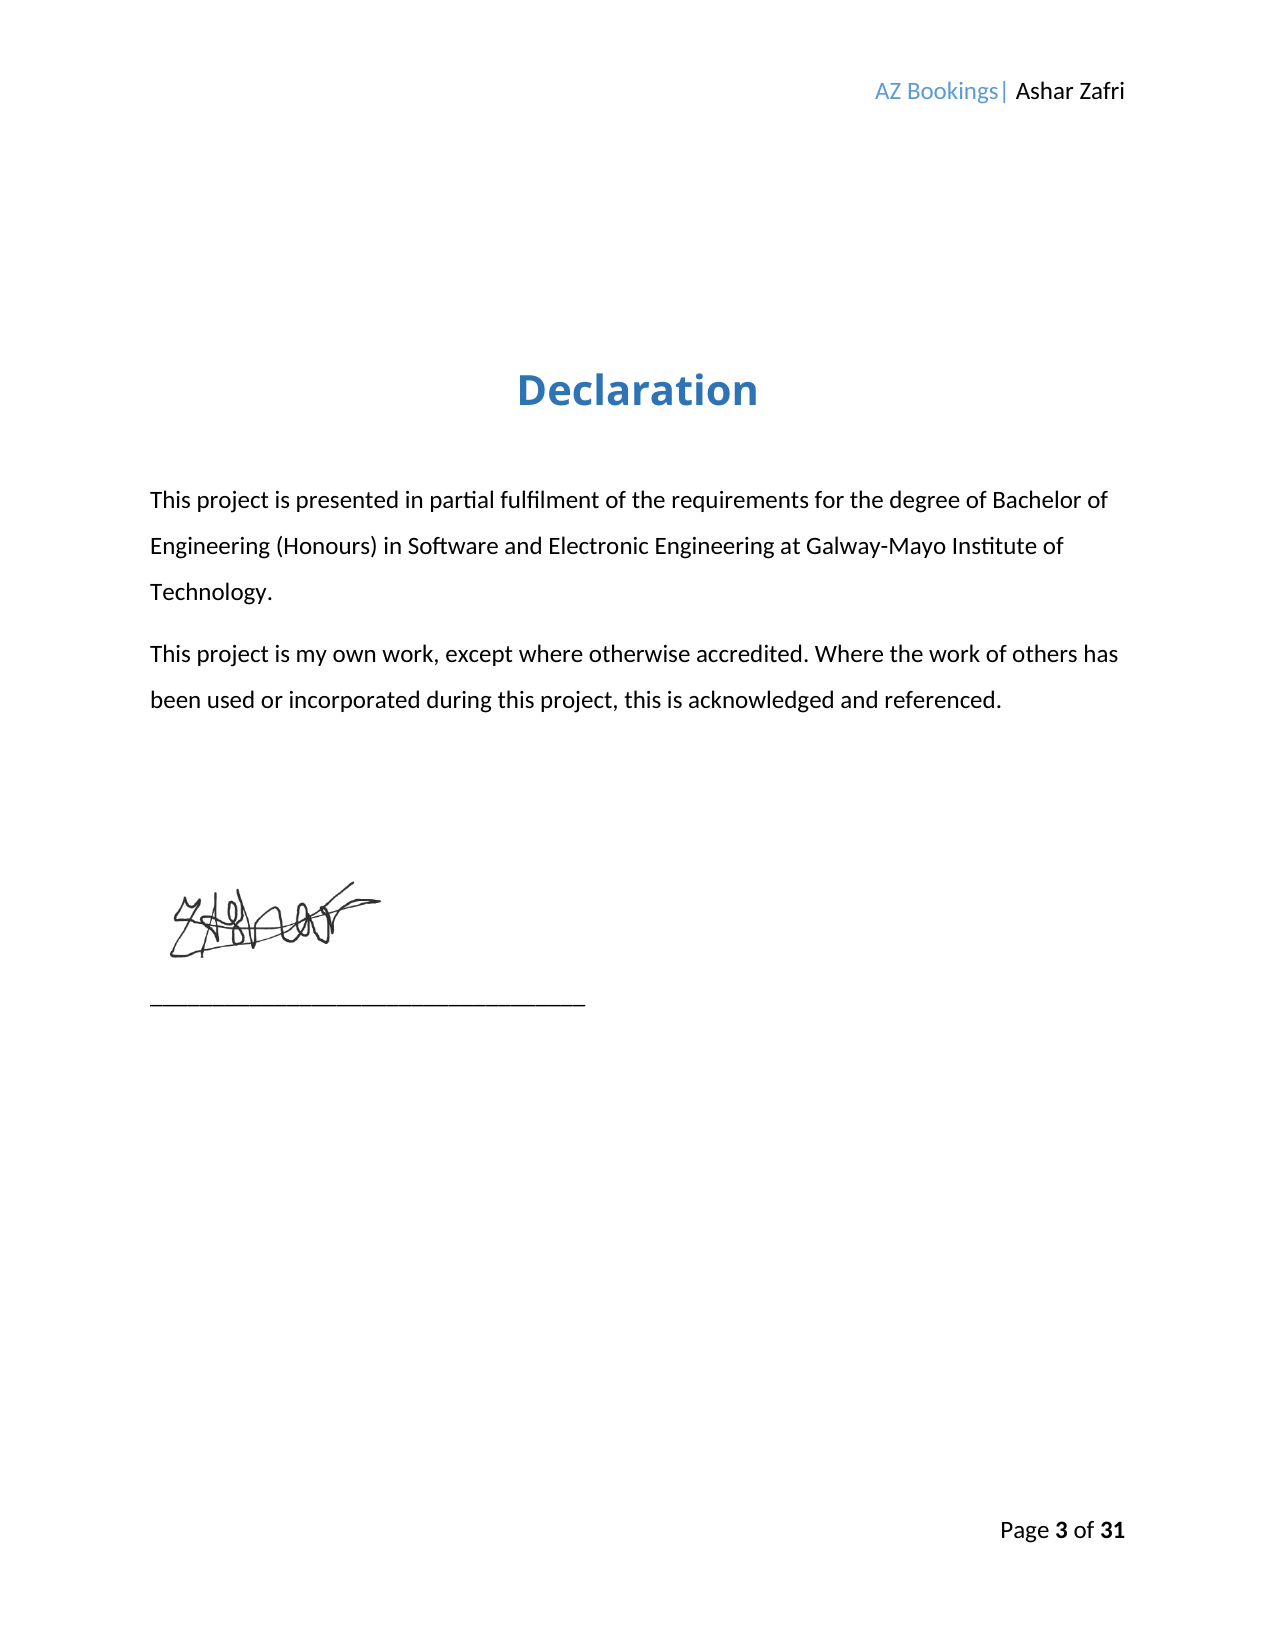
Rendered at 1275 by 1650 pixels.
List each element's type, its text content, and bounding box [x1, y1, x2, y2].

text This project is presented in partial fulfilment of the requirements for the degree of Bachelor of Engineering (Honours) in Software and Electronic Engineering at Galway-Mayo Institute of Technology. [150, 485, 1125, 607]
subtitle Declaration [150, 361, 1125, 418]
picture [150, 871, 388, 964]
text This project is my own work, except where otherwise accredited. Where the work of others has been used or incorporated during this project, this is acknowledged and referenced. [150, 638, 1125, 715]
text ___________________________________ [150, 871, 1125, 1009]
